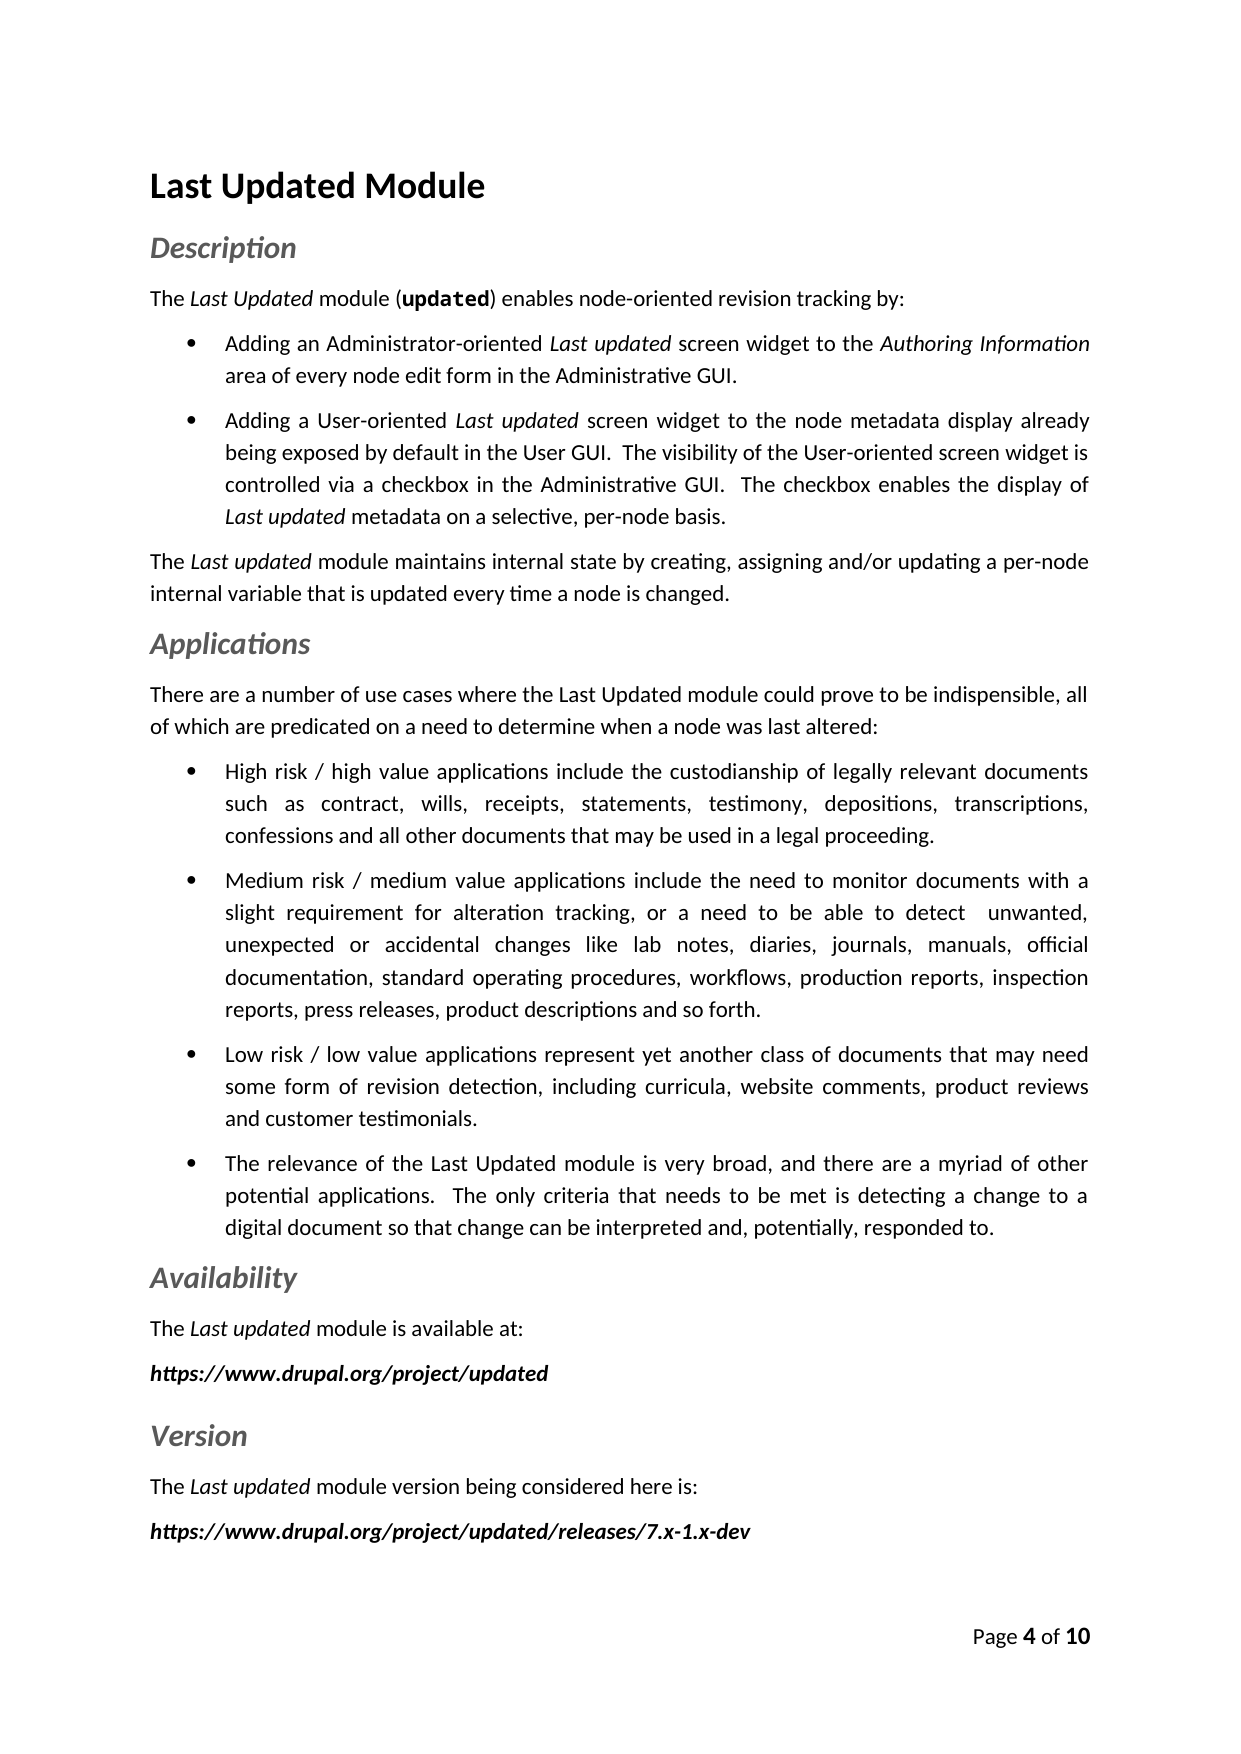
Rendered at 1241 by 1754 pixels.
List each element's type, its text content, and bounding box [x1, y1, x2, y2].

text https://www.drupal.org/project/updated/releases/7.x-1.x-dev [150, 1517, 1090, 1545]
list The relevance of the Last Updated module is very broad, and there are a myriad of other potential applications. The only criteria that needs to be met is detecting a change to a digital document so that change can be interpreted and, potentially, responded to. [187, 1149, 1090, 1241]
subtitle Last Updated Module [150, 162, 1090, 208]
subtitle Applications [150, 624, 1090, 662]
subtitle Availability [150, 1258, 1090, 1296]
list Adding a User-oriented Last updated screen widget to the node metadata display already being exposed by default in the User GUI. The visibility of the User-oriented screen widget is controlled via a checkbox in the Administrative GUI. The checkbox enables the display of Last updated metadata on a selective, per-node basis. [187, 406, 1090, 531]
text https://www.drupal.org/project/updated [150, 1359, 1090, 1387]
text The Last updated module version being considered here is: [150, 1472, 1090, 1500]
list Medium risk / medium value applications include the need to monitor documents with a slight requirement for alteration tracking, or a need to be able to detect unwanted, unexpected or accidental changes like lab notes, diaries, journals, manuals, official documentation, standard operating procedures, workflows, production reports, inspection reports, press releases, product descriptions and so forth. [187, 866, 1090, 1023]
text There are a number of use cases where the Last Updated module could prove to be indispensible, all of which are predicated on a need to determine when a node was last altered: [150, 680, 1090, 741]
subtitle Description [150, 228, 1090, 266]
list Adding an Administrator-oriented Last updated screen widget to the Authoring Information area of every node edit form in the Administrative GUI. [187, 329, 1090, 389]
subtitle Version [150, 1416, 1090, 1454]
list Low risk / low value applications represent yet another class of documents that may need some form of revision detection, including curricula, website comments, product reviews and customer testimonials. [187, 1040, 1090, 1132]
text The Last updated module maintains internal state by creating, assigning and/or updating a per-node internal variable that is updated every time a node is changed. [150, 547, 1090, 607]
text The Last Updated module (updated) enables node-oriented revision tracking by: [150, 284, 1090, 312]
list High risk / high value applications include the custodianship of legally relevant documents such as contract, wills, receipts, statements, testimony, depositions, transcriptions, confessions and all other documents that may be used in a legal proceeding. [187, 757, 1090, 849]
text The Last updated module is available at: [150, 1314, 1090, 1342]
